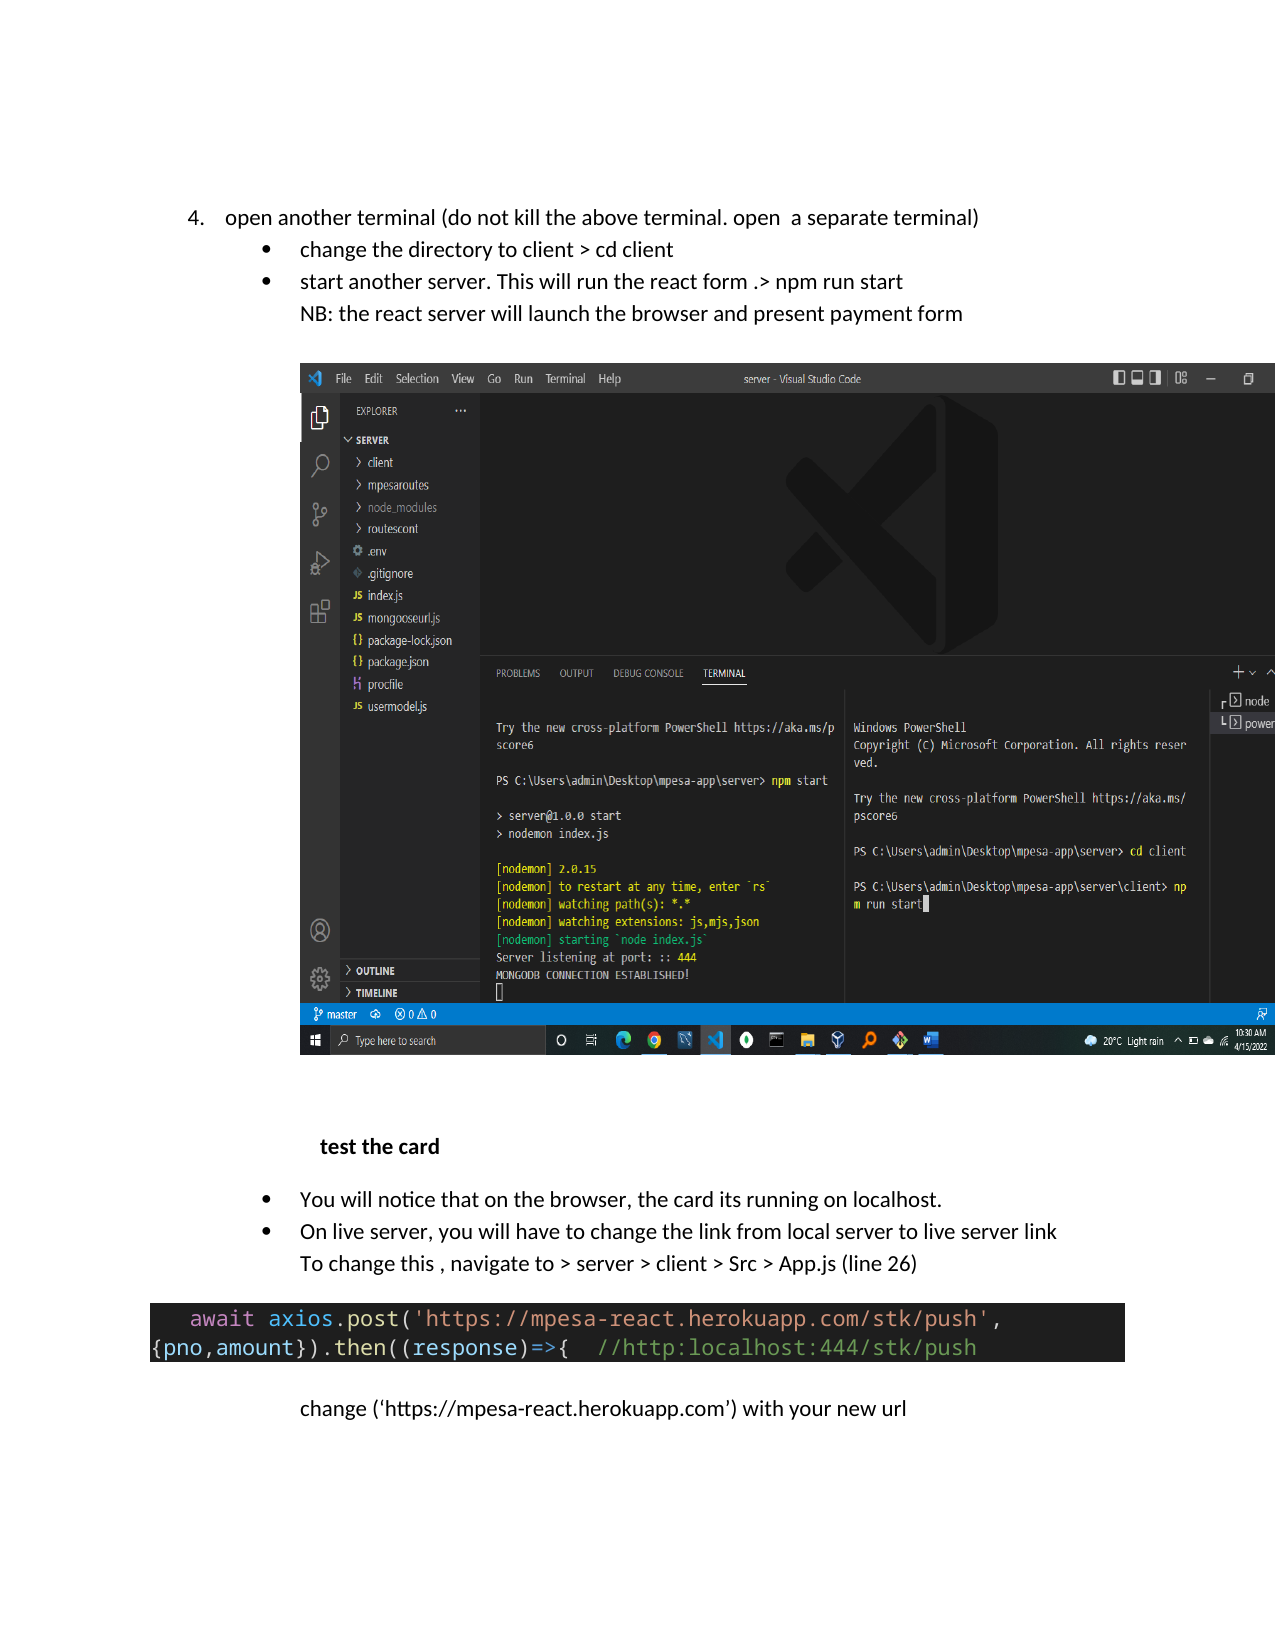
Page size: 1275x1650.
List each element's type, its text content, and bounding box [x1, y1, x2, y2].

list NB: the react server will launch the browser and present payment form [300, 299, 1125, 328]
list To change this , navigate to > server > client > Src > App.js (line 26) [300, 1249, 1125, 1278]
list On live server, you will have to change the link from local server to live server link [262, 1217, 1125, 1245]
list start another server. This will run the react form .> npm run start [262, 267, 1125, 295]
list You will notice that on the browser, the card its running on localhost. [262, 1185, 1125, 1213]
text await axios.post('https://mpesa-react.herokuapp.com/stk/push', {pno,amount}).then((response)=>{ //http:localhost:444/stk/push [150, 1303, 1125, 1362]
text test the card [150, 1132, 1125, 1160]
list change (‘https://mpesa-react.herokuapp.com’) with your new url [300, 1394, 1125, 1422]
list change the directory to client > cd client [262, 235, 1125, 263]
list open another terminal (do not kill the above terminal. open a separate terminal) [187, 203, 1125, 231]
picture [300, 363, 1275, 1055]
